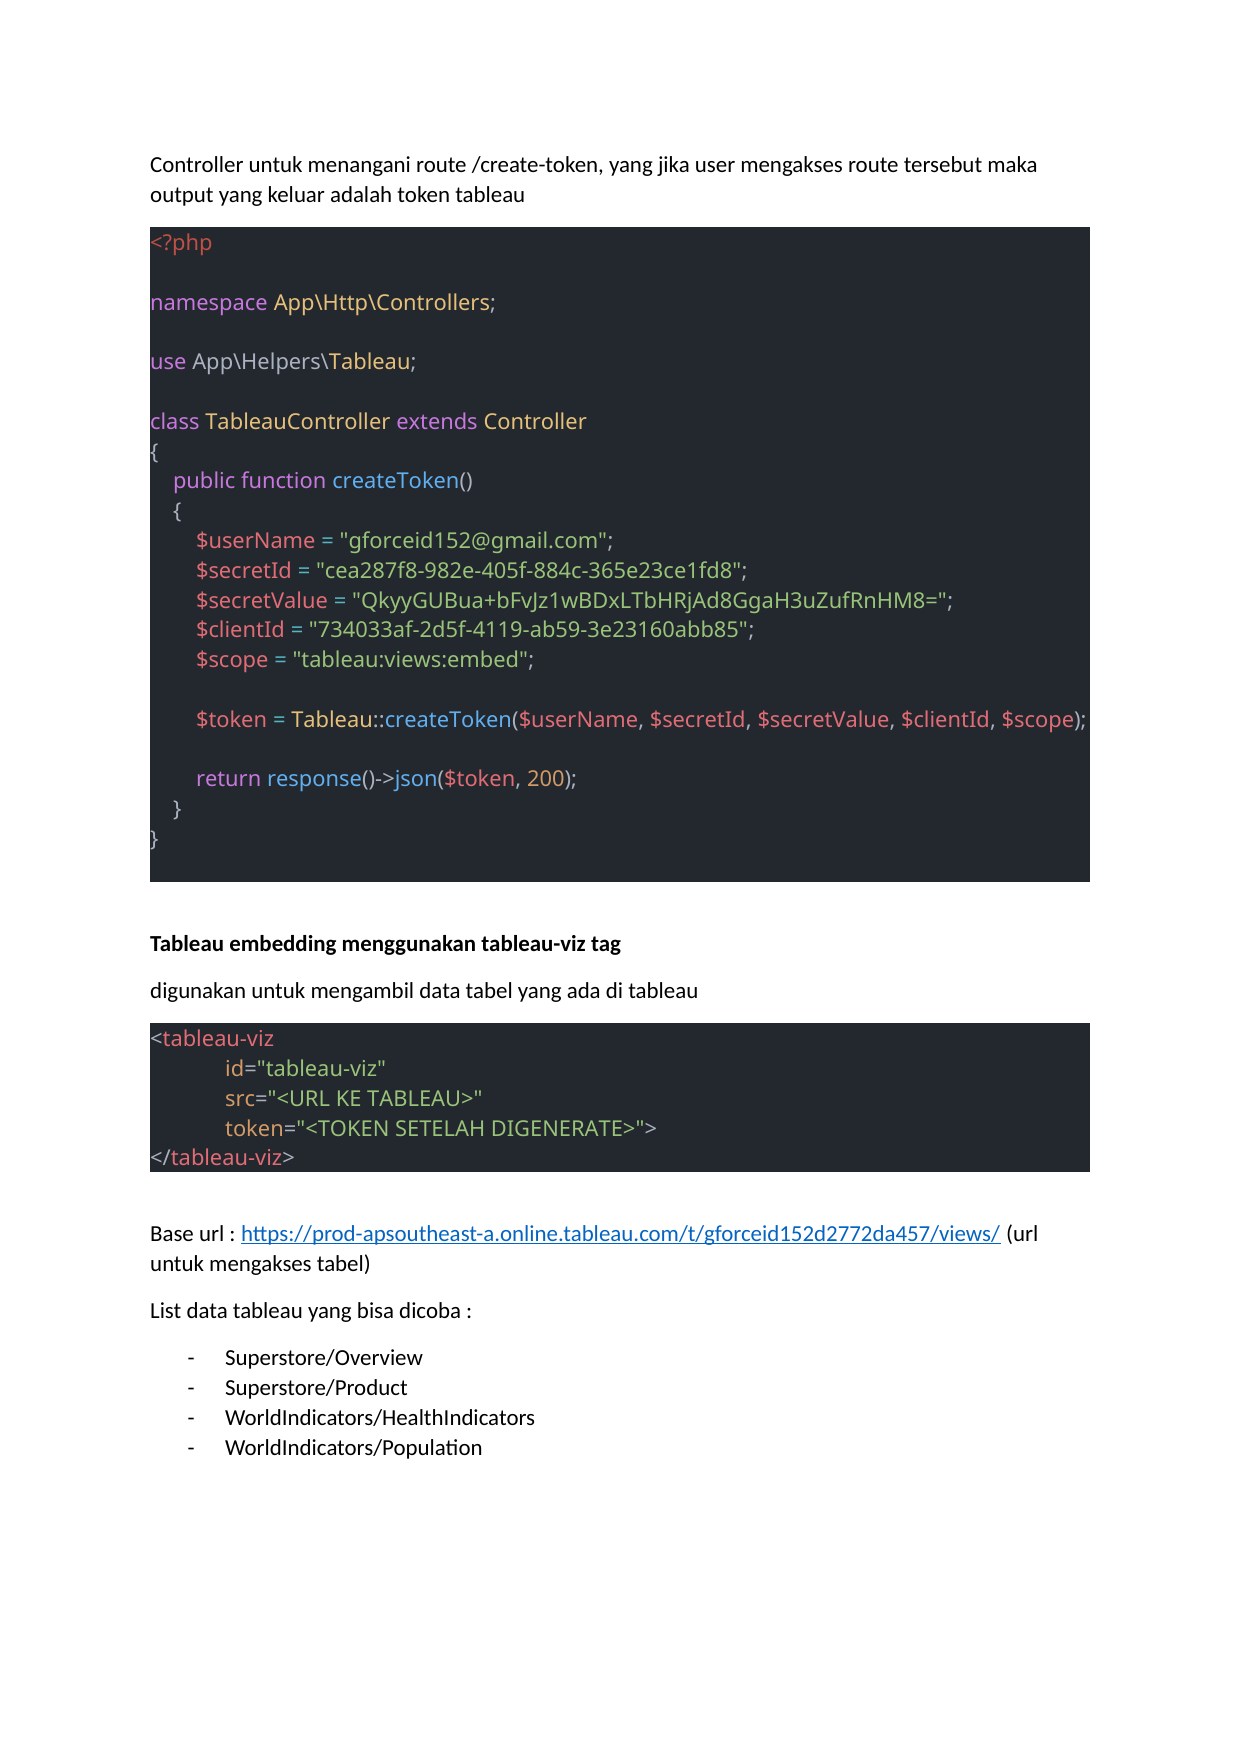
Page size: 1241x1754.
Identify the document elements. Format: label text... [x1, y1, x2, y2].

text use App\Helpers\Tableau; [150, 346, 1090, 376]
text public function createToken() [150, 465, 1090, 495]
text { [150, 436, 1090, 465]
text class TableauController extends Controller [150, 406, 1090, 436]
text return response()->json($token, 200); [150, 763, 1090, 793]
text } [150, 823, 1090, 853]
text List data tableau yang bisa dicoba : [150, 1296, 1090, 1324]
list WorldIndicators/Population [187, 1433, 1090, 1462]
text $userName = "gforceid152@gmail.com"; [150, 525, 1090, 555]
text $clientId = "734033af-2d5f-4119-ab59-3e23160abb85"; [150, 614, 1090, 644]
text $scope = "tableau:views:embed"; [150, 644, 1090, 674]
text Controller untuk menangani route /create-token, yang jika user mengakses route tersebut maka output yang keluar adalah token tableau [150, 150, 1090, 208]
text Base url : https://prod-apsoutheast-a.online.tableau.com/t/gforceid152d2772da457/views/ (url untuk mengakses tabel) [150, 1219, 1090, 1277]
text $secretValue = "QkyyGUBua+bFvJz1wBDxLTbHRjAd8GgaH3uZufRnHM8="; [150, 584, 1090, 614]
text Tableau embedding menggunakan tableau-viz tag [150, 929, 1090, 957]
text src="<URL KE TABLEAU>" [150, 1083, 1090, 1112]
text token="<TOKEN SETELAH DIGENERATE>"> [150, 1112, 1090, 1142]
text { [150, 495, 1090, 525]
text id="tableau-viz" [150, 1053, 1090, 1083]
text <tableau-viz [150, 1023, 1090, 1053]
text <?php [150, 227, 1090, 257]
text namespace App\Http\Controllers; [150, 287, 1090, 316]
text </tableau-viz> [150, 1142, 1090, 1172]
text digunakan untuk mengambil data tabel yang ada di tableau [150, 976, 1090, 1004]
text $secretId = "cea287f8-982e-405f-884c-365e23ce1fd8"; [150, 555, 1090, 584]
list Superstore/Product [187, 1373, 1090, 1401]
text } [150, 793, 1090, 823]
text $token = Tableau::createToken($userName, $secretId, $secretValue, $clientId, $scope); [150, 704, 1090, 733]
list WorldIndicators/HealthIndicators [187, 1403, 1090, 1431]
list Superstore/Overview [187, 1343, 1090, 1371]
